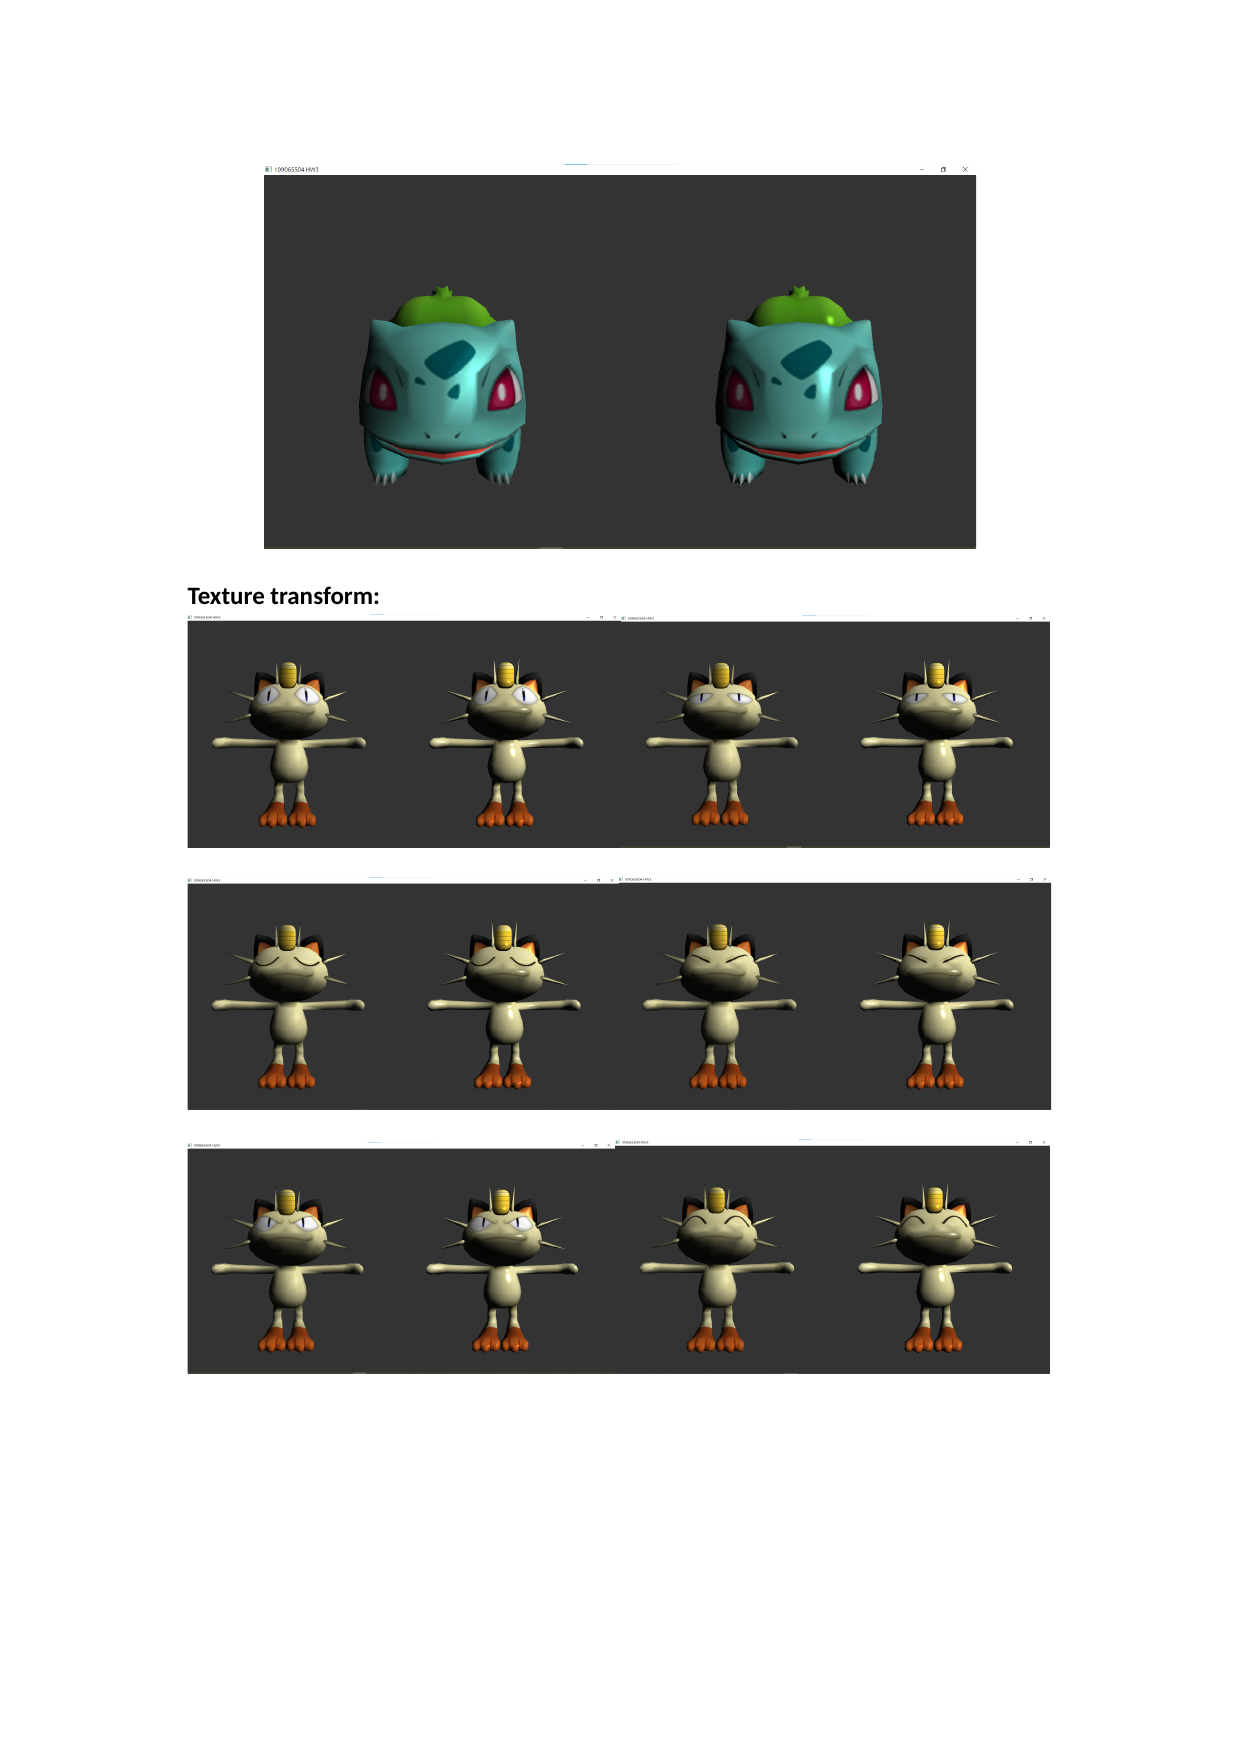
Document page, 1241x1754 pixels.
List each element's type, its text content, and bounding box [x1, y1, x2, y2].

picture [187, 614, 1050, 848]
picture [187, 1139, 1050, 1374]
picture [187, 877, 1052, 1110]
picture [264, 164, 977, 549]
text Texture transform: [187, 577, 1053, 614]
